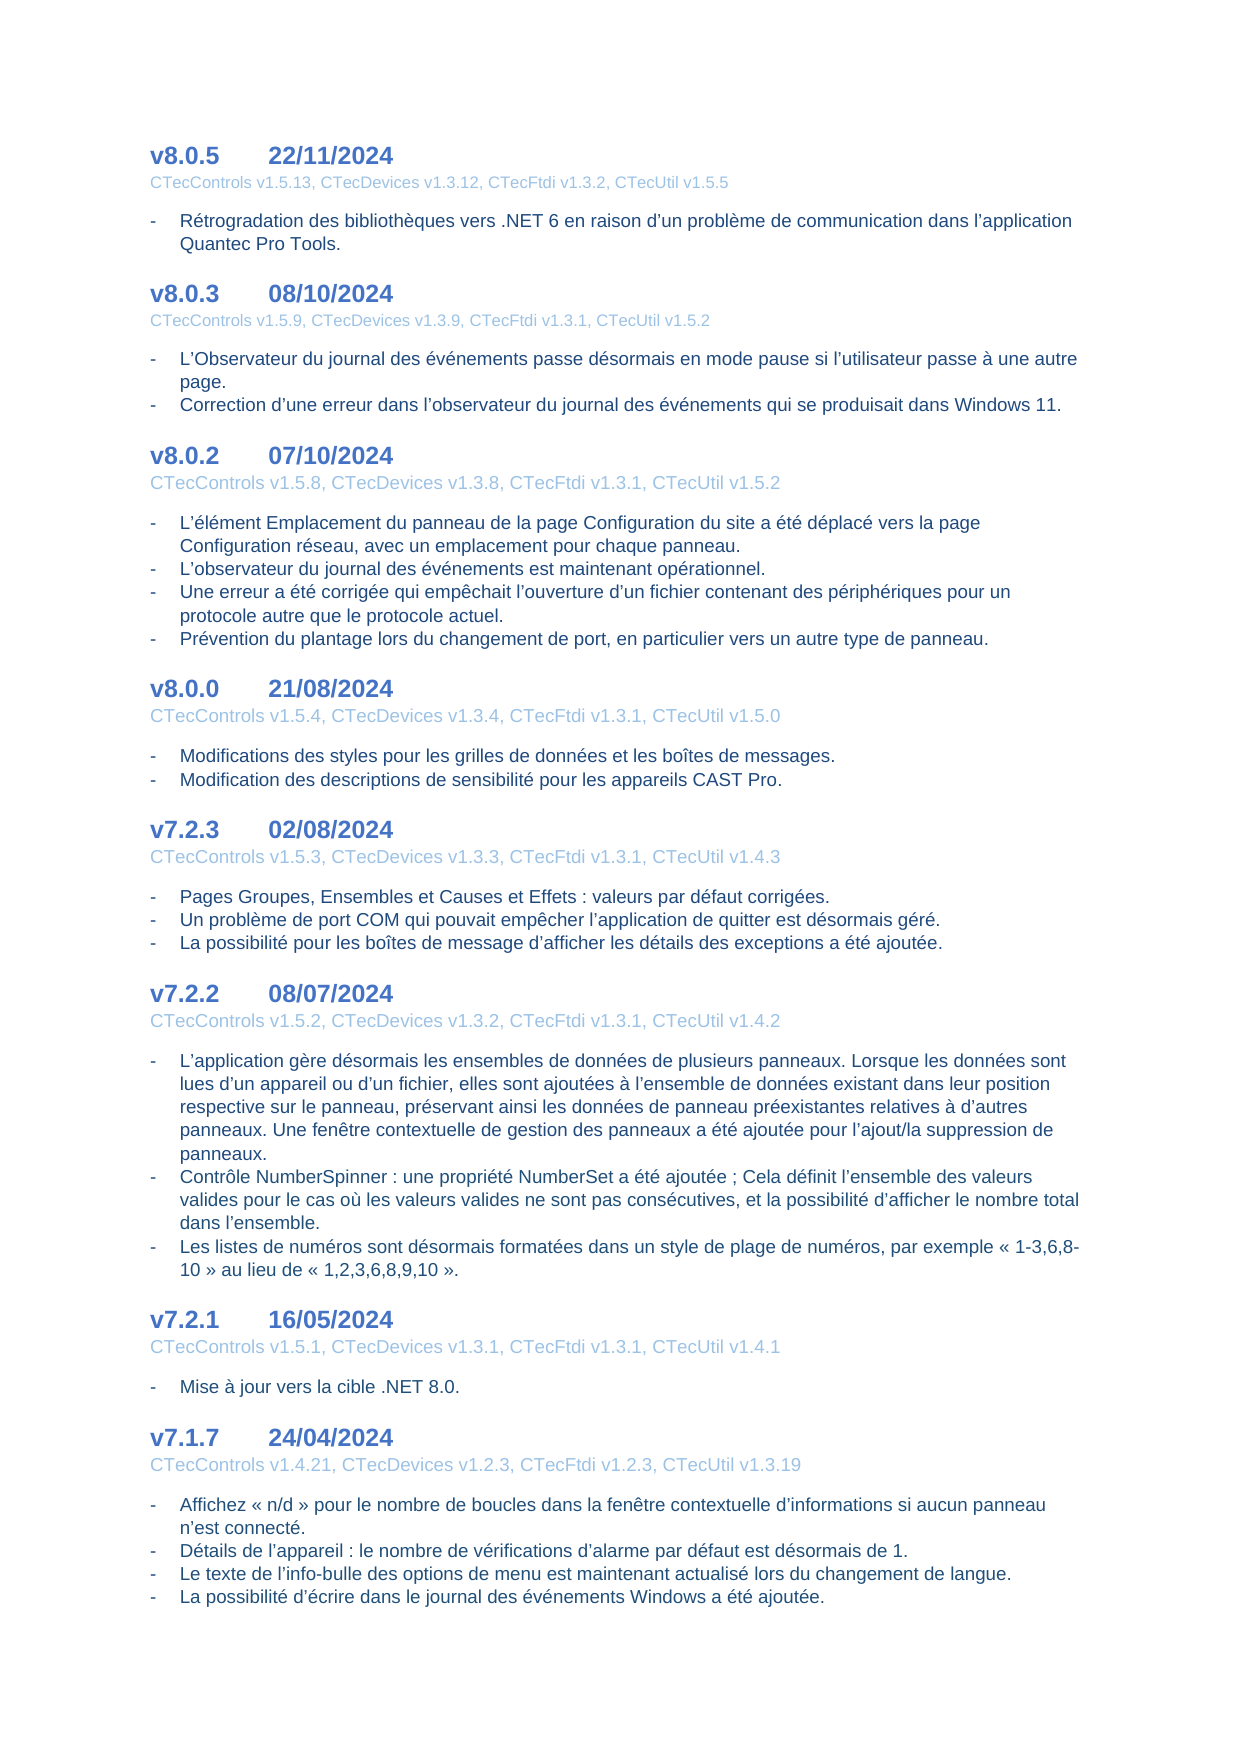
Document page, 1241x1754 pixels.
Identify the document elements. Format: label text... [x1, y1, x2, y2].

text - Une erreur a été corrigée qui empêchait l’ouverture d’un fichier contenant des périphériques pour un protocole autre que le protocole actuel. [150, 581, 1090, 626]
text - Un problème de port COM qui pouvait empêcher l’application de quitter est désormais géré. [150, 909, 1090, 931]
text CTecControls v1.5.3, CTecDevices v1.3.3, CTecFtdi v1.3.1, CTecUtil v1.4.3 [150, 846, 1090, 867]
text - Contrôle NumberSpinner : une propriété NumberSet a été ajoutée ; Cela définit l’ensemble des valeurs valides pour le cas où les valeurs valides ne sont pas consécutives, et la possibilité d’afficher le nombre total dans l’ensemble. [150, 1166, 1090, 1234]
text - Modification des descriptions de sensibilité pour les appareils CAST Pro. [150, 768, 1090, 790]
text v8.0.5 22/11/2024 [150, 141, 1090, 170]
text - L’élément Emplacement du panneau de la page Configuration du site a été déplacé vers la page Configuration réseau, avec un emplacement pour chaque panneau. [150, 512, 1090, 556]
text v7.2.1 16/05/2024 [150, 1305, 1090, 1334]
text v7.1.7 24/04/2024 [150, 1422, 1090, 1451]
text CTecControls v1.5.9, CTecDevices v1.3.9, CTecFtdi v1.3.1, CTecUtil v1.5.2 [150, 310, 1090, 329]
text v7.2.2 08/07/2024 [150, 979, 1090, 1007]
text - Les listes de numéros sont désormais formatées dans un style de plage de numéros, par exemple « 1-3,6,8-10 » au lieu de « 1,2,3,6,8,9,10 ». [150, 1235, 1090, 1280]
text - Le texte de l’info-bulle des options de menu est maintenant actualisé lors du changement de langue. [150, 1563, 1090, 1585]
text - Pages Groupes, Ensembles et Causes et Effets : valeurs par défaut corrigées. [150, 886, 1090, 907]
text - La possibilité d’écrire dans le journal des événements Windows a été ajoutée. [150, 1586, 1090, 1608]
text - Rétrogradation des bibliothèques vers .NET 6 en raison d’un problème de communication dans l’application Quantec Pro Tools. [150, 210, 1090, 254]
text CTecControls v1.5.1, CTecDevices v1.3.1, CTecFtdi v1.3.1, CTecUtil v1.4.1 [150, 1336, 1090, 1358]
text v8.0.0 21/08/2024 [150, 674, 1090, 703]
text - Correction d’une erreur dans l’observateur du journal des événements qui se produisait dans Windows 11. [150, 394, 1090, 416]
text v7.2.3 02/08/2024 [150, 815, 1090, 843]
text - Modifications des styles pour les grilles de données et les boîtes de messages. [150, 745, 1090, 767]
text - L’application gère désormais les ensembles de données de plusieurs panneaux. Lorsque les données sont lues d’un appareil ou d’un fichier, elles sont ajoutées à l’ensemble de données existant dans leur position respective sur le panneau, préservant ainsi les données de panneau préexistantes relatives à d’autres panneaux. Une fenêtre contextuelle de gestion des panneaux a été ajoutée pour l’ajout/la suppression de panneaux. [150, 1049, 1090, 1164]
text - L’Observateur du journal des événements passe désormais en mode pause si l’utilisateur passe à une autre page. [150, 348, 1090, 392]
text CTecControls v1.5.4, CTecDevices v1.3.4, CTecFtdi v1.3.1, CTecUtil v1.5.0 [150, 705, 1090, 727]
text - Mise à jour vers la cible .NET 8.0. [150, 1376, 1090, 1398]
text v8.0.2 07/10/2024 [150, 441, 1090, 469]
text CTecControls v1.4.21, CTecDevices v1.2.3, CTecFtdi v1.2.3, CTecUtil v1.3.19 [150, 1453, 1090, 1475]
text - Détails de l’appareil : le nombre de vérifications d’alarme par défaut est désormais de 1. [150, 1540, 1090, 1561]
text - Prévention du plantage lors du changement de port, en particulier vers un autre type de panneau. [150, 628, 1090, 649]
text - L’observateur du journal des événements est maintenant opérationnel. [150, 558, 1090, 579]
text CTecControls v1.5.8, CTecDevices v1.3.8, CTecFtdi v1.3.1, CTecUtil v1.5.2 [150, 472, 1090, 493]
text CTecControls v1.5.2, CTecDevices v1.3.2, CTecFtdi v1.3.1, CTecUtil v1.4.2 [150, 1010, 1090, 1031]
text - Affichez « n/d » pour le nombre de boucles dans la fenêtre contextuelle d’informations si aucun panneau n’est connecté. [150, 1493, 1090, 1538]
text v8.0.3 08/10/2024 [150, 279, 1090, 308]
text CTecControls v1.5.13, CTecDevices v1.3.12, CTecFtdi v1.3.2, CTecUtil v1.5.5 [150, 172, 1090, 192]
text - La possibilité pour les boîtes de message d’afficher les détails des exceptions a été ajoutée. [150, 932, 1090, 954]
